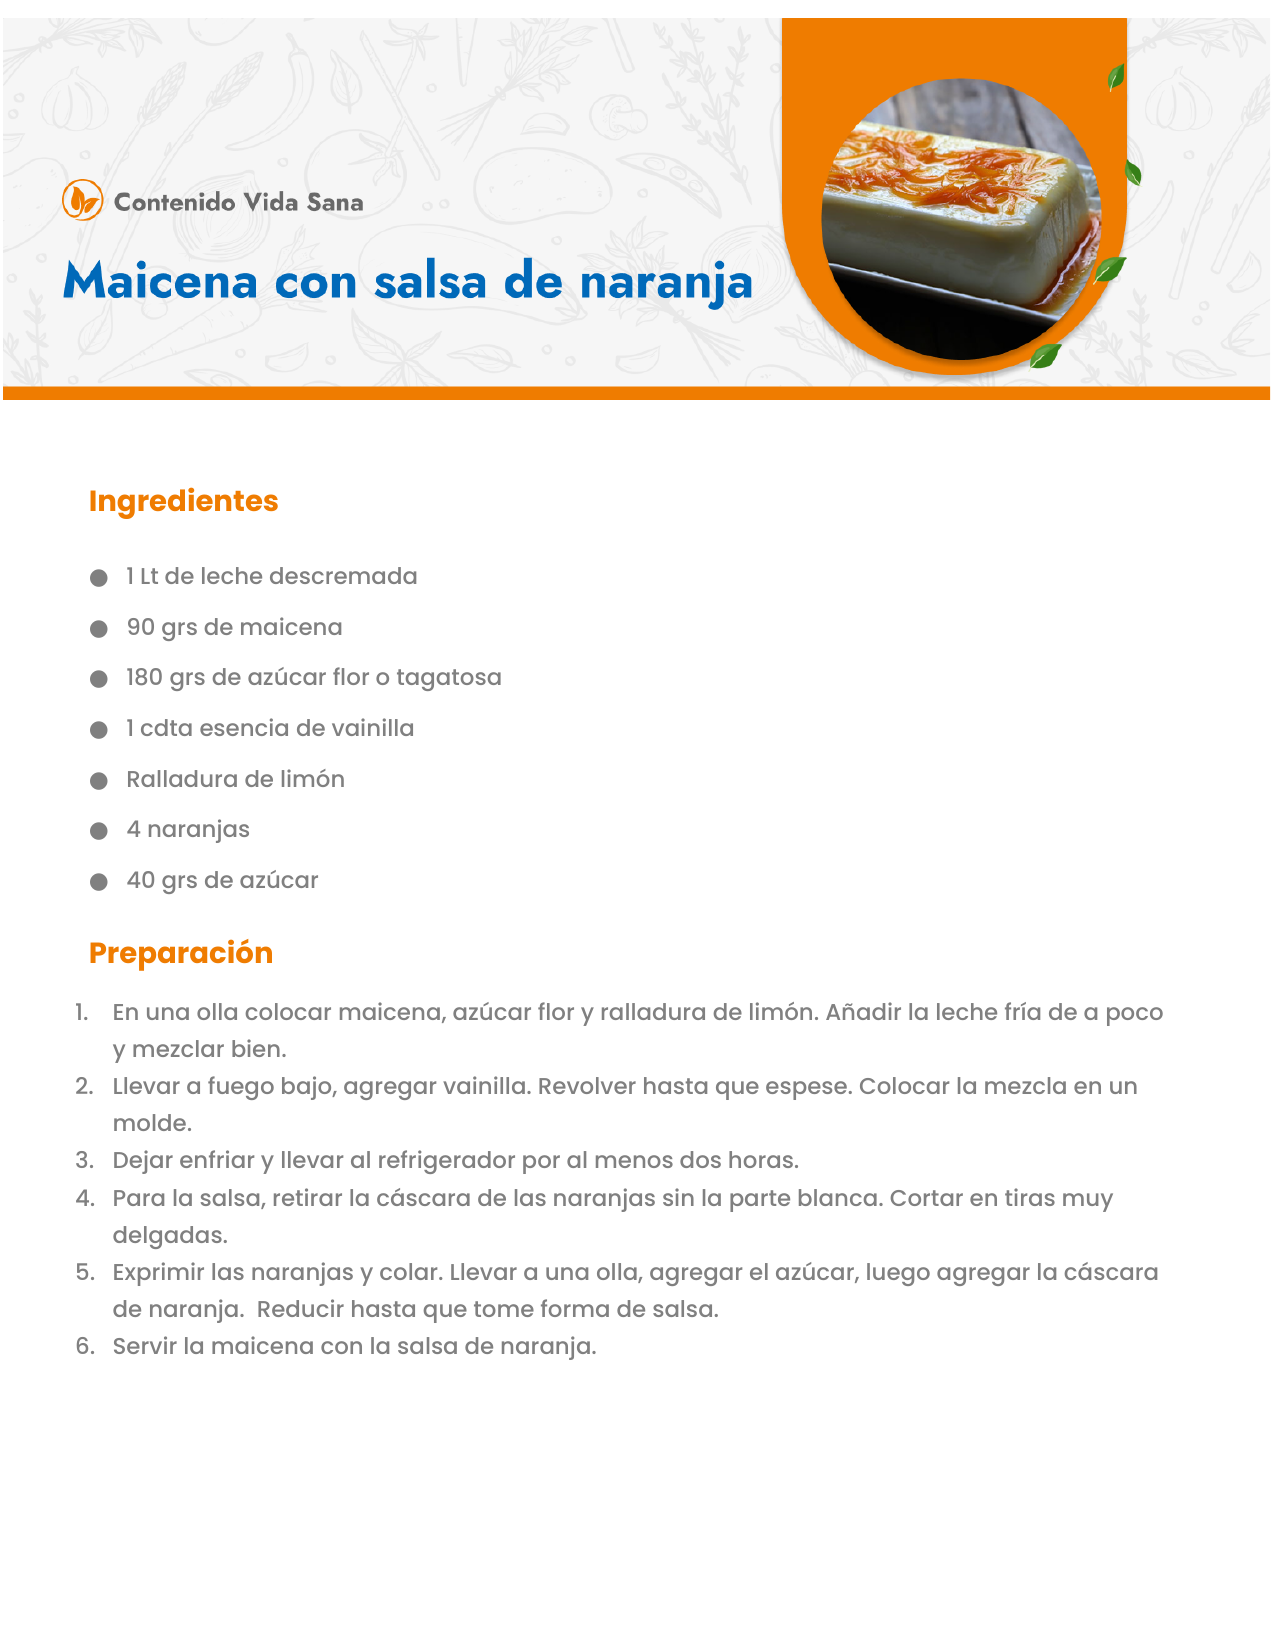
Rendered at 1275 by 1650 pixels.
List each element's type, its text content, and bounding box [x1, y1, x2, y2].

list 180 grs de azúcar flor o tagatosa [88, 652, 1181, 699]
text Ingredientes [88, 478, 1181, 522]
list 1 Lt de leche descremada [88, 550, 1181, 597]
list 90 grs de maicena [88, 601, 1181, 648]
list En una olla colocar maicena, azúcar flor y ralladura de limón. Añadir la leche fría de a poco y mezclar bien. [75, 994, 1181, 1066]
list Ralladura de limón [88, 753, 1181, 800]
list Dejar enfriar y llevar al refrigerador por al menos dos horas. [75, 1142, 1181, 1177]
list 4 naranjas [88, 804, 1181, 851]
text Preparación [88, 930, 1181, 974]
list Servir la maicena con la salsa de naranja. [75, 1328, 1181, 1362]
list Llevar a fuego bajo, agregar vainilla. Revolver hasta que espese. Colocar la mezcla en un molde. [75, 1068, 1181, 1140]
list Para la salsa, retirar la cáscara de las naranjas sin la parte blanca. Cortar en tiras muy delgadas. [75, 1179, 1181, 1251]
list 1 cdta esencia de vainilla [88, 702, 1181, 749]
picture [3, 18, 1271, 400]
list Exprimir las naranjas y colar. Llevar a una olla, agregar el azúcar, luego agregar la cáscara de naranja. Reducir hasta que tome forma de salsa. [75, 1254, 1181, 1325]
list 40 grs de azúcar [88, 854, 1181, 902]
